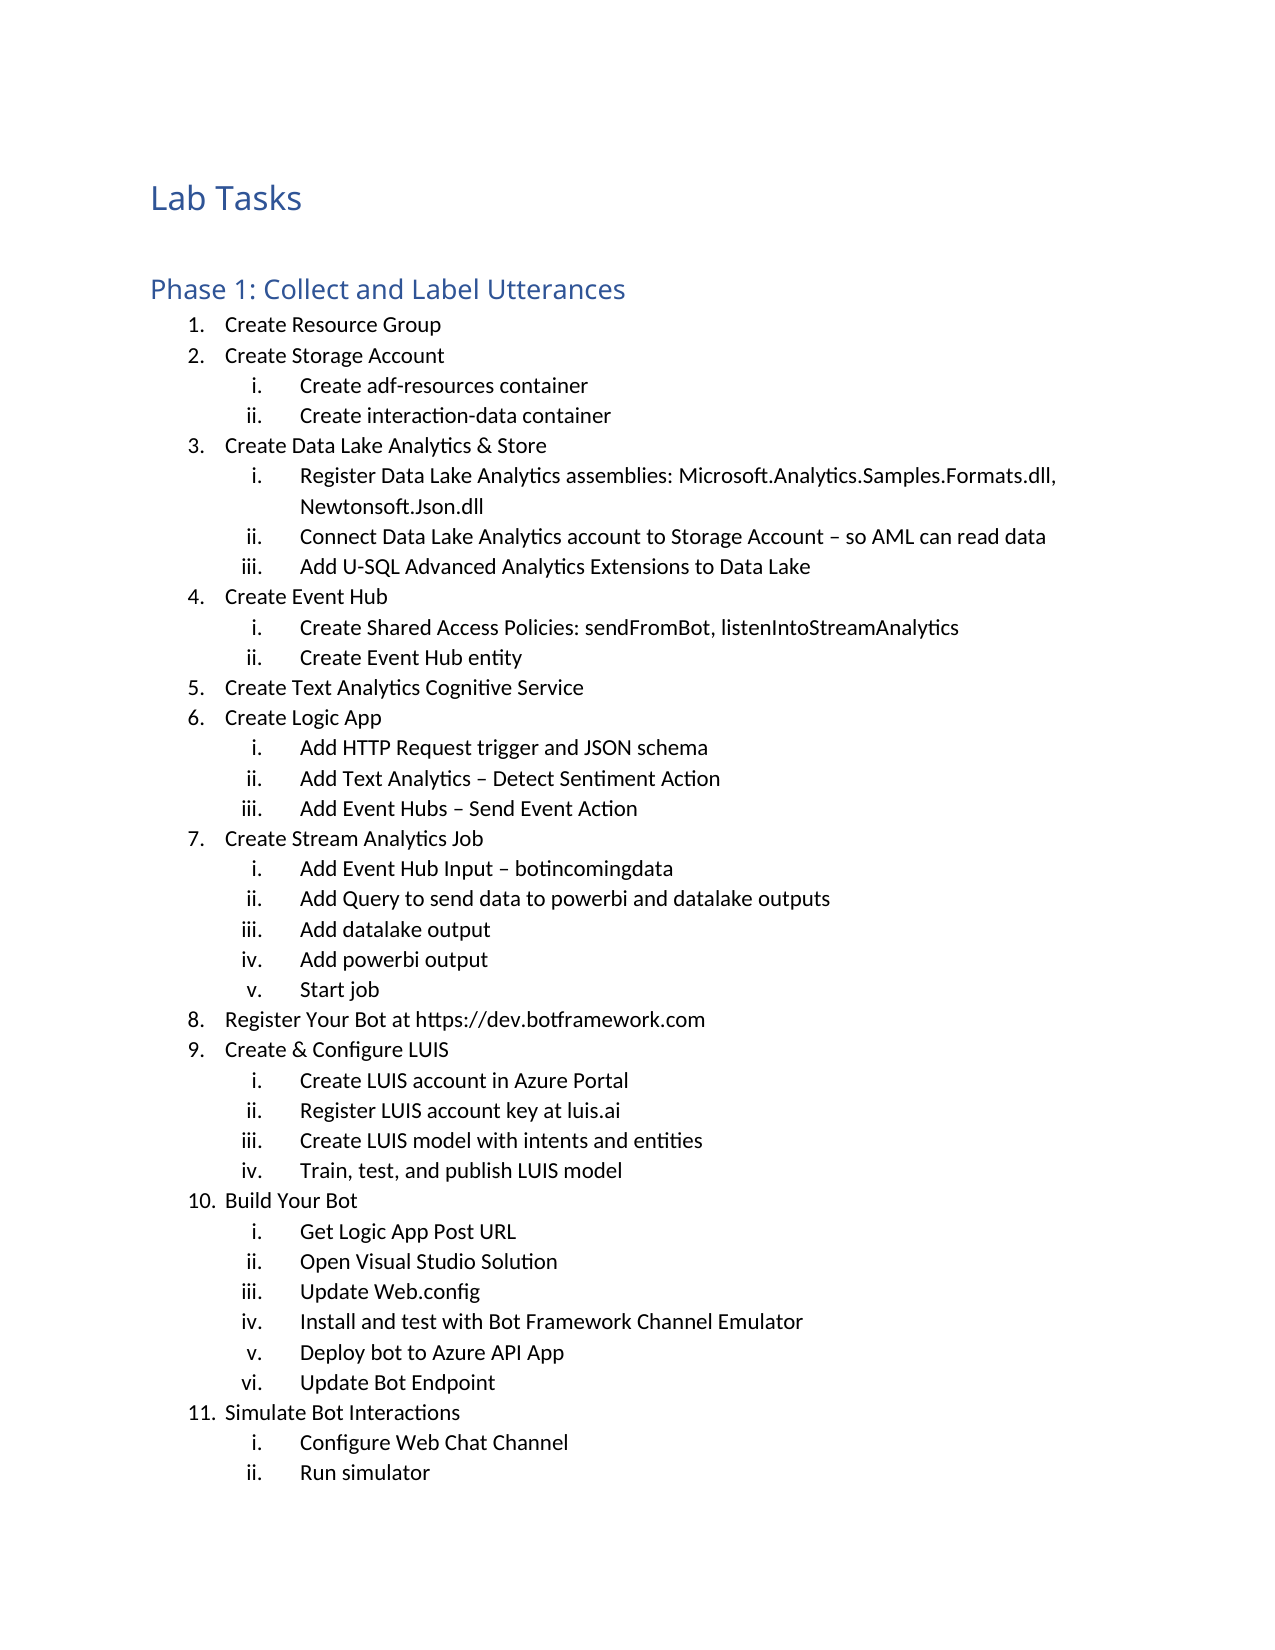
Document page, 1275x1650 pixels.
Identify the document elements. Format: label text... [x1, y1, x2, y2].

list Register Data Lake Analytics assemblies: Microsoft.Analytics.Samples.Formats.dll, Newtonsoft.Json.dll [262, 462, 1125, 520]
list Create Event Hub [187, 582, 1125, 611]
list Register Your Bot at https://dev.botframework.com [187, 1005, 1125, 1033]
list Create Logic App [187, 703, 1125, 731]
list Create Data Lake Analytics & Store [187, 431, 1125, 459]
list Create Text Analytics Cognitive Service [187, 673, 1125, 701]
list Create LUIS account in Azure Portal [262, 1066, 1125, 1094]
list Create & Configure LUIS [187, 1036, 1125, 1064]
list Register LUIS account key at luis.ai [262, 1096, 1125, 1124]
list Configure Web Chat Channel [262, 1428, 1125, 1456]
subtitle Phase 1: Collect and Label Utterances [150, 271, 1125, 308]
list Add Event Hubs – Send Event Action [262, 794, 1125, 822]
list Create Storage Account [187, 341, 1125, 369]
list Add HTTP Request trigger and JSON schema [262, 733, 1125, 762]
list Update Bot Endpoint [262, 1368, 1125, 1396]
list Install and test with Bot Framework Channel Emulator [262, 1307, 1125, 1336]
list Start job [262, 975, 1125, 1003]
list Add Text Analytics – Detect Sentiment Action [262, 764, 1125, 792]
list Add datalake output [262, 915, 1125, 943]
list Create interaction-data container [262, 401, 1125, 429]
list Create Shared Access Policies: sendFromBot, listenIntoStreamAnalytics [262, 613, 1125, 641]
subtitle Lab Tasks [150, 175, 1125, 220]
list Run simulator [262, 1458, 1125, 1487]
list Create Stream Analytics Job [187, 824, 1125, 852]
list Train, test, and publish LUIS model [262, 1156, 1125, 1184]
list Add Event Hub Input – botincomingdata [262, 854, 1125, 882]
list Create Event Hub entity [262, 643, 1125, 671]
list Update Web.config [262, 1277, 1125, 1305]
list Create LUIS model with intents and entities [262, 1126, 1125, 1154]
list Add powerbi output [262, 945, 1125, 973]
list Build Your Bot [187, 1187, 1125, 1215]
list Create adf-resources container [262, 371, 1125, 399]
list Simulate Bot Interactions [187, 1398, 1125, 1426]
list Create Resource Group [187, 311, 1125, 339]
list Get Logic App Post URL [262, 1217, 1125, 1245]
list Deploy bot to Azure API App [262, 1338, 1125, 1366]
list Connect Data Lake Analytics account to Storage Account – so AML can read data [262, 522, 1125, 550]
list Add U-SQL Advanced Analytics Extensions to Data Lake [262, 552, 1125, 580]
list Add Query to send data to powerbi and datalake outputs [262, 884, 1125, 913]
list Open Visual Studio Solution [262, 1247, 1125, 1275]
